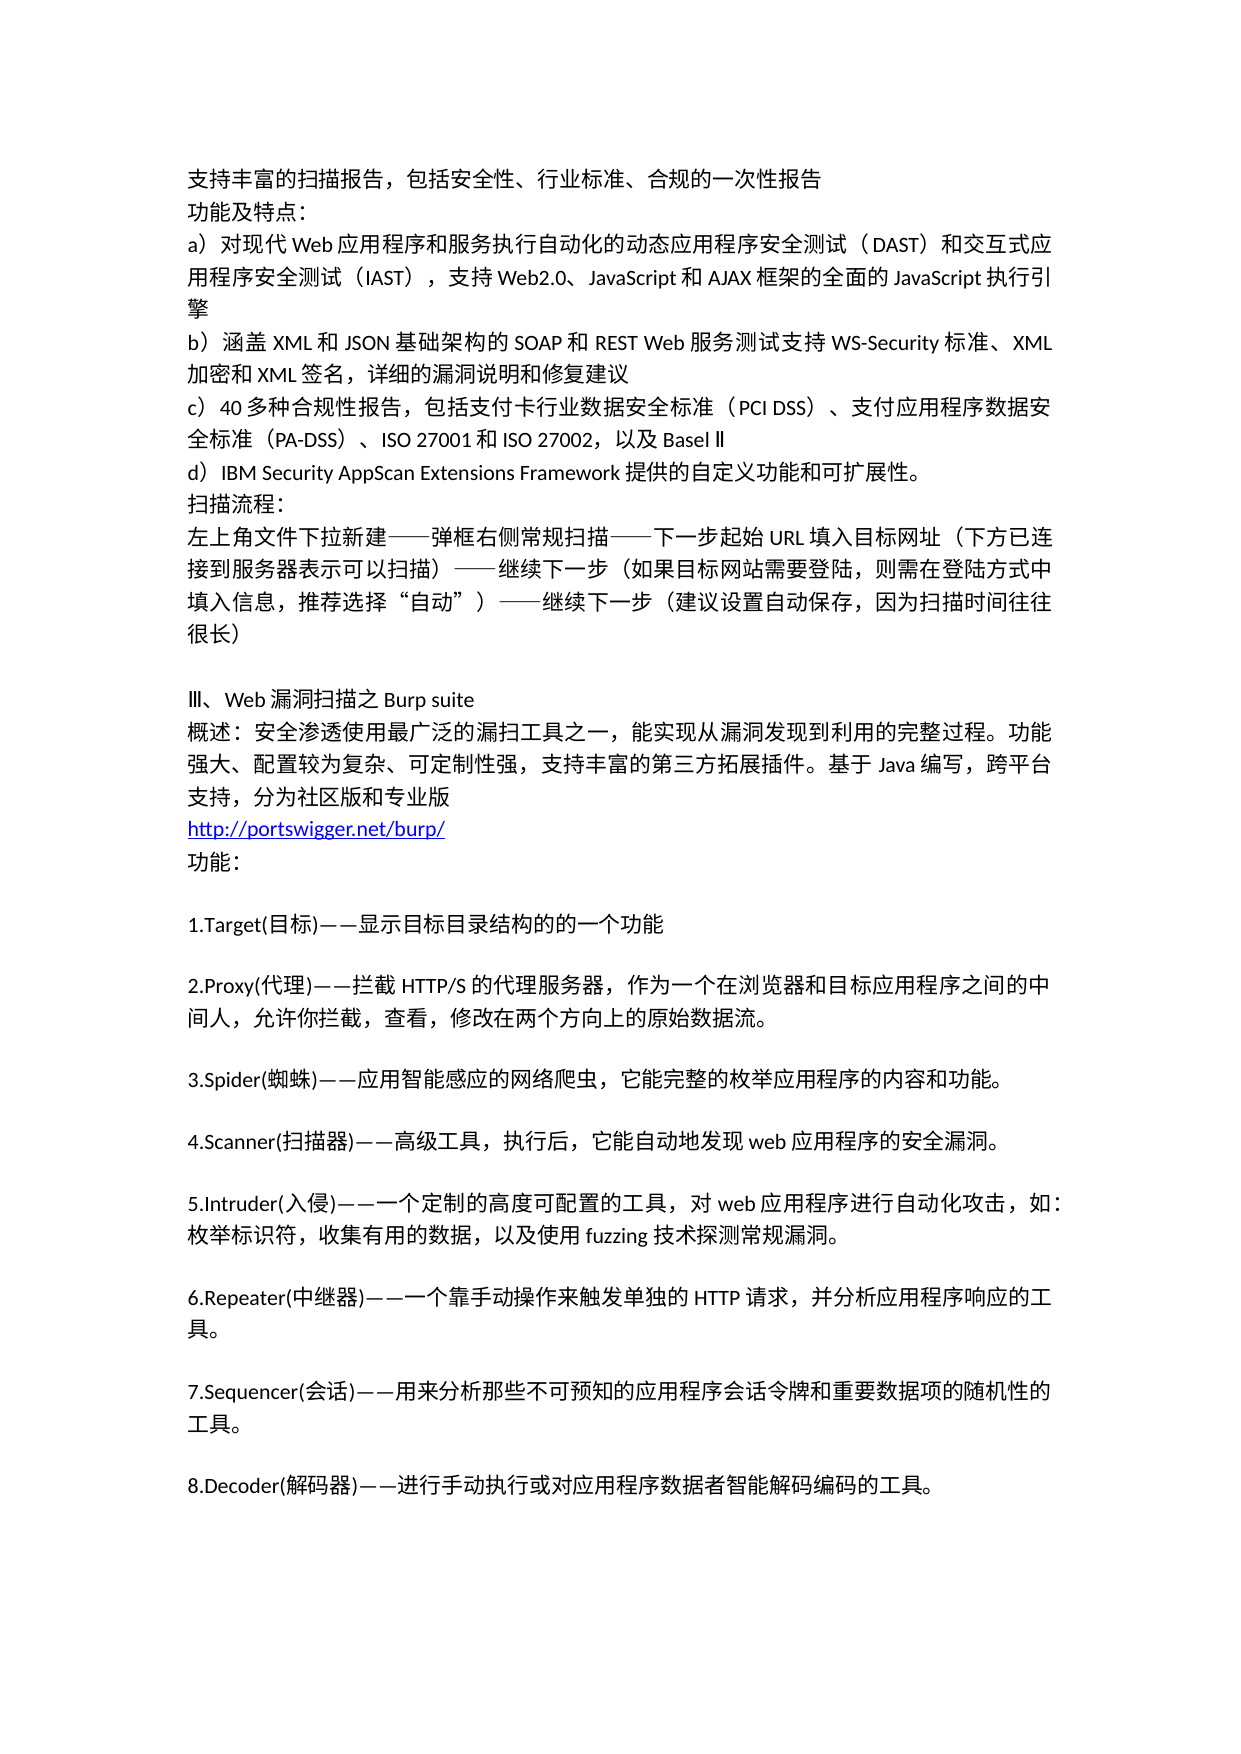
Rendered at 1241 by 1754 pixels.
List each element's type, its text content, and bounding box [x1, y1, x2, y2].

list 支持丰富的扫描报告，包括安全性、行业标准、合规的一次性报告 [187, 162, 1053, 194]
text 8.Decoder(解码器)——进行手动执行或对应用程序数据者智能解码编码的工具。 [187, 1468, 1053, 1500]
text 7.Sequencer(会话)——用来分析那些不可预知的应用程序会话令牌和重要数据项的随机性的工具。 [187, 1374, 1053, 1439]
list 功能： [187, 844, 1053, 877]
list a）对现代Web应用程序和服务执行自动化的动态应用程序安全测试（DAST）和交互式应用程序安全测试（IAST），支持Web2.0、JavaScript和AJAX框架的全面的JavaScript执行引擎 [187, 227, 1053, 324]
list c）40多种合规性报告，包括支付卡行业数据安全标准（PCI DSS）、支付应用程序数据安全标准（PA-DSS）、ISO 27001和ISO 27002，以及Basel Ⅱ [187, 389, 1053, 454]
list 功能及特点： [187, 194, 1053, 227]
list b）涵盖XML和JSON基础架构的SOAP和REST Web服务测试支持WS-Security标准、XML加密和XML签名，详细的漏洞说明和修复建议 [187, 324, 1053, 389]
text 6.Repeater(中继器)——一个靠手动操作来触发单独的HTTP 请求，并分析应用程序响应的工具。 [187, 1279, 1053, 1344]
text 5.Intruder(入侵)——一个定制的高度可配置的工具，对web应用程序进行自动化攻击，如：枚举标识符，收集有用的数据，以及使用fuzzing 技术探测常规漏洞。 [187, 1185, 1053, 1250]
list 左上角文件下拉新建——弹框右侧常规扫描——下一步起始URL填入目标网址（下方已连接到服务器表示可以扫描）——继续下一步（如果目标网站需要登陆，则需在登陆方式中填入信息，推荐选择“自动”）——继续下一步（建议设置自动保存，因为扫描时间往往很长） [187, 519, 1053, 649]
list Ⅲ、Web漏洞扫描之Burp suite [187, 682, 1053, 714]
list http://portswigger.net/burp/ [187, 812, 1053, 844]
list 概述：安全渗透使用最广泛的漏扫工具之一，能实现从漏洞发现到利用的完整过程。功能强大、配置较为复杂、可定制性强，支持丰富的第三方拓展插件。基于Java编写，跨平台支持，分为社区版和专业版 [187, 714, 1053, 812]
text 3.Spider(蜘蛛)——应用智能感应的网络爬虫，它能完整的枚举应用程序的内容和功能。 [187, 1062, 1053, 1094]
text 1.Target(目标)——显示目标目录结构的的一个功能 [187, 906, 1053, 939]
list 扫描流程： [187, 487, 1053, 519]
list d）IBM Security AppScan Extensions Framework提供的自定义功能和可扩展性。 [187, 454, 1053, 487]
text 2.Proxy(代理)——拦截HTTP/S的代理服务器，作为一个在浏览器和目标应用程序之间的中间人，允许你拦截，查看，修改在两个方向上的原始数据流。 [187, 968, 1053, 1033]
text 4.Scanner(扫描器)——高级工具，执行后，它能自动地发现web 应用程序的安全漏洞。 [187, 1124, 1053, 1156]
